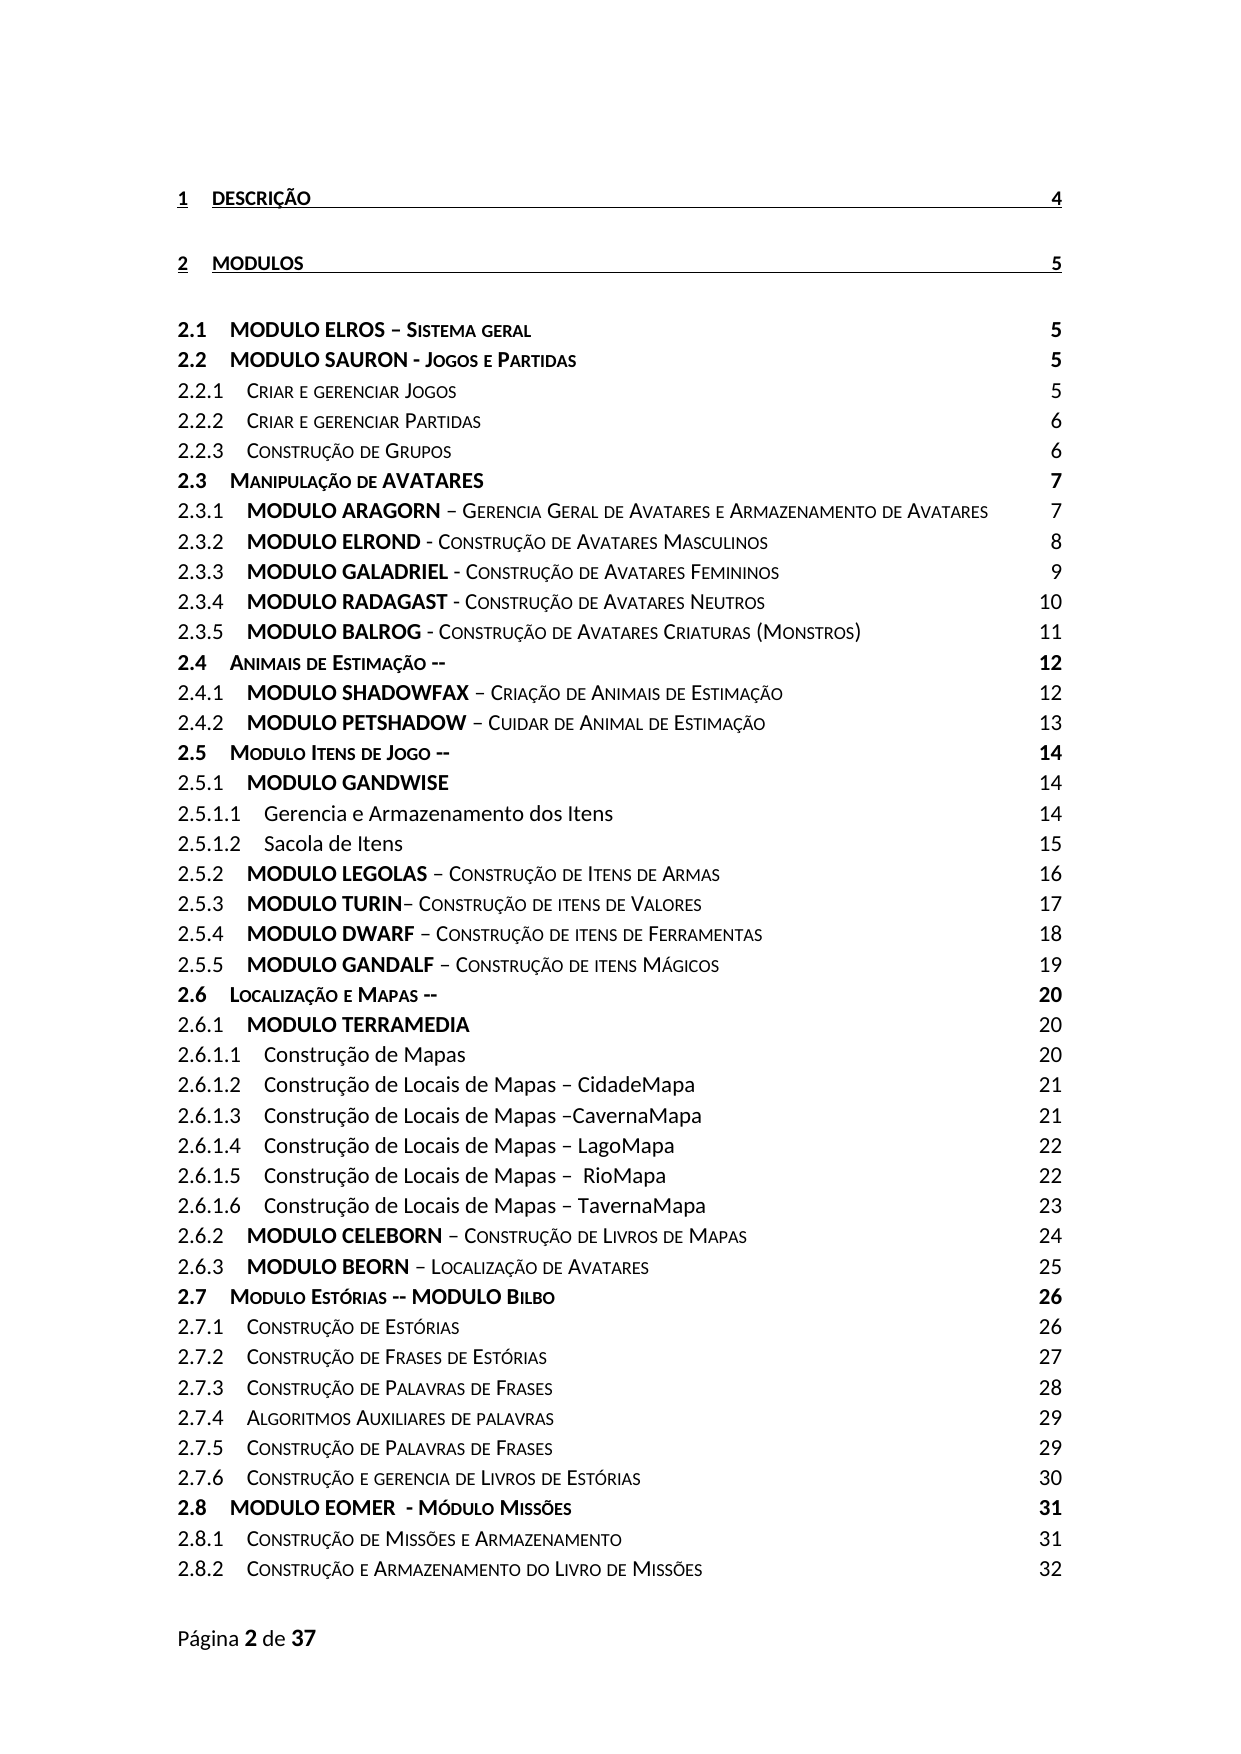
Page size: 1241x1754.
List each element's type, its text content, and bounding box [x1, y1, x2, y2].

text 2.7 Modulo Estórias -- MODULO Bilbo 26 [177, 1282, 1063, 1310]
text 2.3.4 MODULO RADAGAST - Construção de Avatares Neutros 10 [177, 587, 1063, 615]
text 2.6.1.6 Construção de Locais de Mapas – TavernaMapa 23 [177, 1191, 1063, 1219]
text 2.5.1 MODULO GANDWISE 14 [177, 768, 1063, 796]
text 2.2.2 Criar e gerenciar Partidas 6 [177, 406, 1063, 434]
text 2.4 Animais de Estimação -- 12 [177, 648, 1063, 676]
text 2.6.2 MODULO CELEBORN – Construção de Livros de Mapas 24 [177, 1222, 1063, 1249]
text 2.7.5 Construção de Palavras de Frases 29 [177, 1433, 1063, 1461]
text 2.7.6 Construção e gerencia de Livros de Estórias 30 [177, 1463, 1063, 1491]
text 2.6 Localização e Mapas -- 20 [177, 980, 1063, 1008]
text 2.7.1 Construção de Estórias 26 [177, 1312, 1063, 1340]
text 2.3.5 MODULO BALROG - Construção de Avatares Criaturas (Monstros) 11 [177, 617, 1063, 645]
text 2.6.1.5 Construção de Locais de Mapas – RioMapa 22 [177, 1161, 1063, 1189]
text 2.2.3 Construção de Grupos 6 [177, 436, 1063, 464]
text 2.8.2 Construção e Armazenamento do Livro de Missões 32 [177, 1554, 1063, 1582]
text 2.5 Modulo Itens de Jogo -- 14 [177, 738, 1063, 766]
text 2.1 MODULO ELROS – Sistema geral 5 [177, 315, 1063, 343]
text 1 Descrição 4 [177, 185, 1063, 211]
text 2.3.2 MODULO ELROND - Construção de Avatares Masculinos 8 [177, 527, 1063, 555]
text 2.7.3 Construção de Palavras de Frases 28 [177, 1373, 1063, 1401]
text 2.8 MODULO EOMER - Módulo Missões 31 [177, 1493, 1063, 1521]
text 2.6.1 MODULO TERRAMEDIA 20 [177, 1010, 1063, 1038]
text 2.8.1 Construção de Missões e Armazenamento 31 [177, 1524, 1063, 1552]
text 2.4.1 MODULO SHADOWFAX – Criação de Animais de Estimação 12 [177, 678, 1063, 706]
text 2.5.1.1 Gerencia e Armazenamento dos Itens 14 [177, 799, 1063, 827]
text 2.6.3 MODULO BEORN – Localização de Avatares 25 [177, 1252, 1063, 1280]
text 2.5.2 MODULO LEGOLAS – Construção de Itens de Armas 16 [177, 859, 1063, 887]
text 2.3.1 MODULO ARAGORN – Gerencia Geral de Avatares e Armazenamento de Avatares 7 [177, 497, 1063, 524]
text 2.5.4 MODULO DWARF – Construção de itens de Ferramentas 18 [177, 919, 1063, 947]
text 2.5.1.2 Sacola de Itens 15 [177, 829, 1063, 857]
text 2.5.3 MODULO TURIN– Construção de itens de Valores 17 [177, 889, 1063, 917]
text 2.3 Manipulação de AVATARES 7 [177, 466, 1063, 494]
text 2.5.5 MODULO GANDALF – Construção de itens Mágicos 19 [177, 950, 1063, 978]
text 2.6.1.3 Construção de Locais de Mapas –CavernaMapa 21 [177, 1101, 1063, 1129]
text 2.4.2 MODULO PETSHADOW – Cuidar de Animal de Estimação 13 [177, 708, 1063, 736]
text 2.6.1.4 Construção de Locais de Mapas – LagoMapa 22 [177, 1131, 1063, 1159]
text 2.7.2 Construção de Frases de Estórias 27 [177, 1342, 1063, 1370]
text 2.2.1 Criar e gerenciar Jogos 5 [177, 376, 1063, 404]
text 2.6.1.2 Construção de Locais de Mapas – CidadeMapa 21 [177, 1071, 1063, 1098]
text 2.3.3 MODULO GALADRIEL - Construção de Avatares Femininos 9 [177, 557, 1063, 585]
text 2 MODULOS 5 [177, 250, 1063, 276]
text 2.2 MODULO SAURON - Jogos e Partidas 5 [177, 346, 1063, 373]
text 2.7.4 Algoritmos Auxiliares de palavras 29 [177, 1403, 1063, 1431]
text 2.6.1.1 Construção de Mapas 20 [177, 1040, 1063, 1068]
